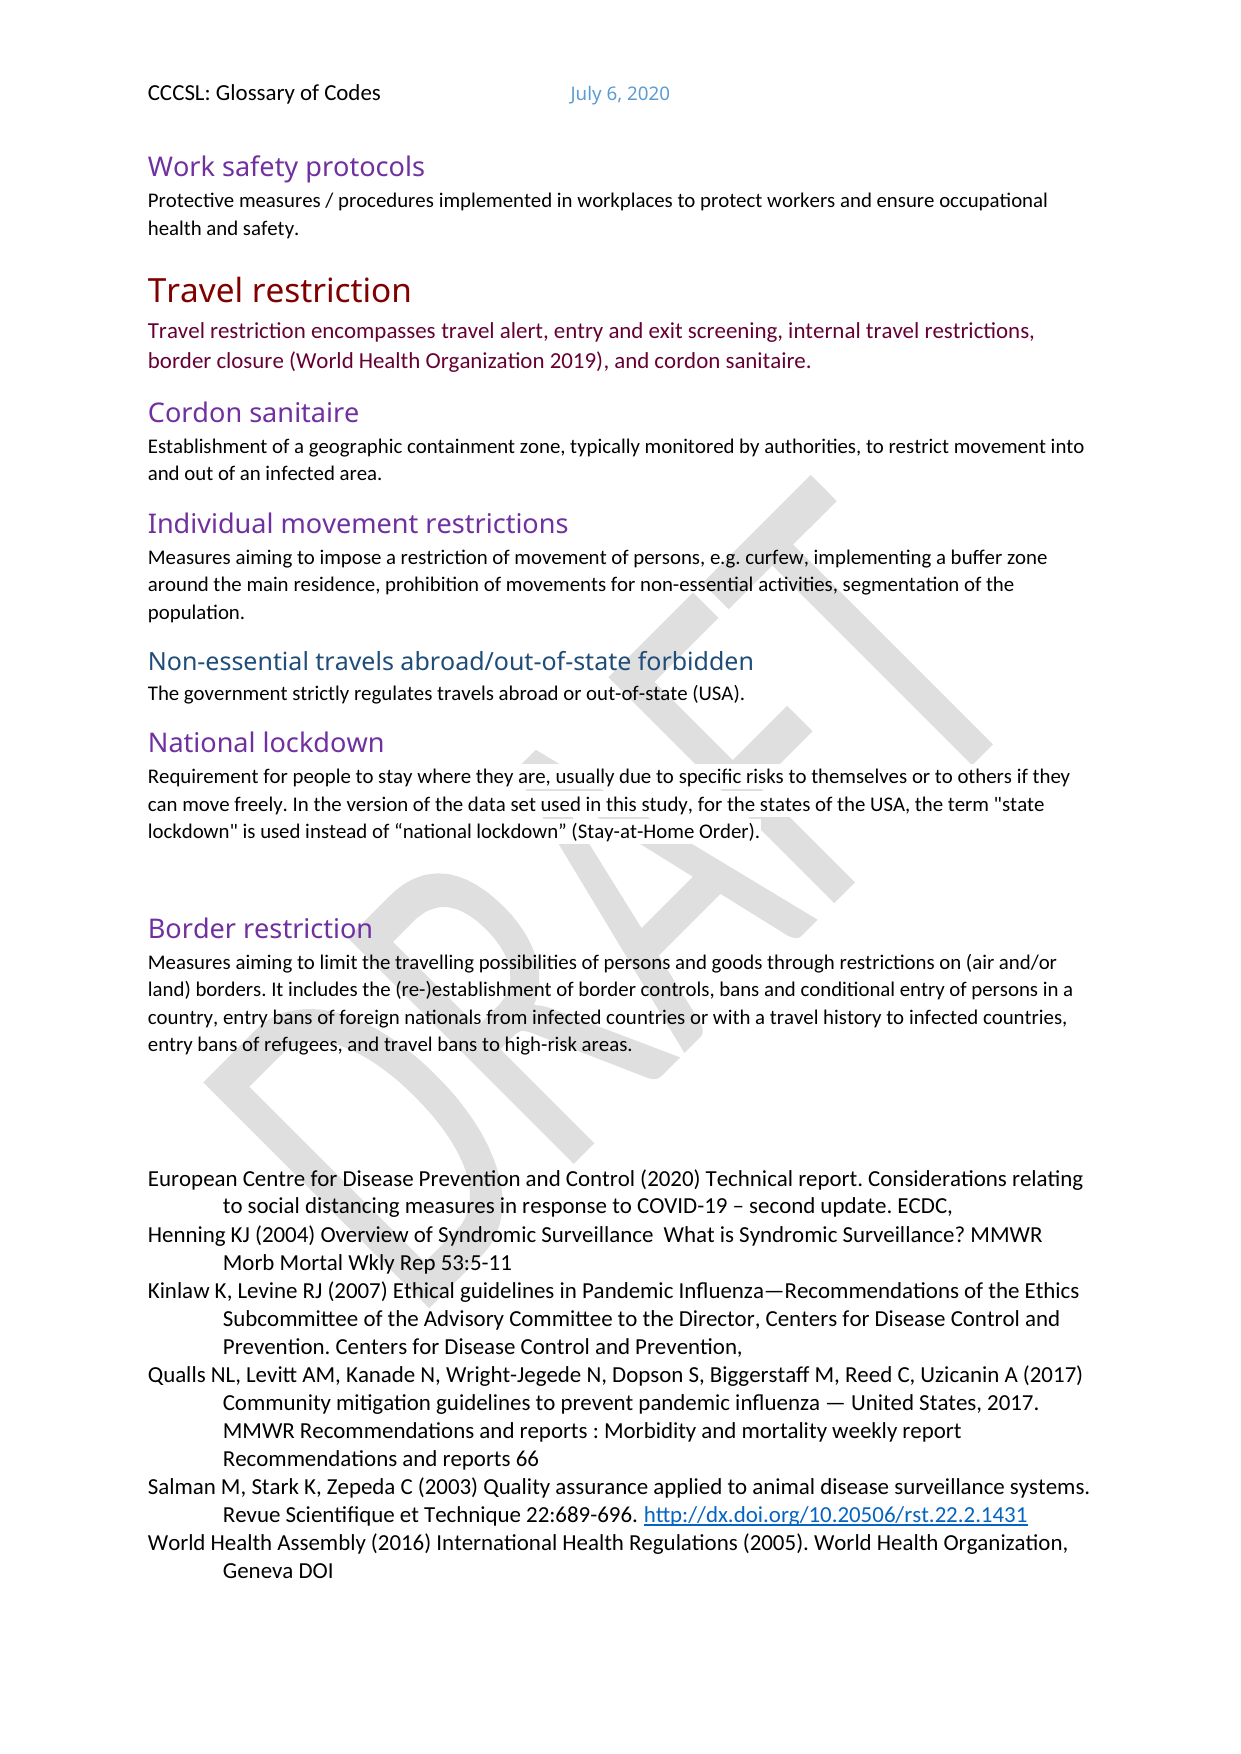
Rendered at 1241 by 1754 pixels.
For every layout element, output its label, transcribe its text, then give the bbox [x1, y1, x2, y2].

text Travel restriction encompasses travel alert, entry and exit screening, internal travel restrictions, border closure (World Health Organization 2019), and cordon sanitaire. [148, 316, 1093, 374]
subtitle Individual movement restrictions [148, 504, 1093, 541]
text Henning KJ (2004) Overview of Syndromic Surveillance What is Syndromic Surveillance? MMWR Morb Mortal Wkly Rep 53:5-11 [148, 1220, 1093, 1276]
text Establishment of a geographic containment zone, typically monitored by authorities, to restrict movement into and out of an infected area. [148, 433, 1093, 486]
text Protective measures / procedures implemented in workplaces to protect workers and ensure occupational health and safety. [148, 187, 1093, 240]
text Kinlaw K, Levine RJ (2007) Ethical guidelines in Pandemic Influenza—Recommendations of the Ethics Subcommittee of the Advisory Committee to the Director, Centers for Disease Control and Prevention. Centers for Disease Control and Prevention, [148, 1276, 1093, 1360]
subtitle Cordon sanitaire [148, 393, 1093, 430]
subtitle Travel restriction [148, 267, 1093, 313]
text Requirement for people to stay where they are, usually due to specific risks to themselves or to others if they can move freely. In the version of the data set used in this study, for the states of the USA, the term "state lockdown" is used instead of “national lockdown” (Stay-at-Home Order). [148, 764, 1093, 844]
text Measures aiming to impose a restriction of movement of persons, e.g. curfew, implementing a buffer zone around the main residence, prohibition of movements for non-essential activities, segmentation of the population. [148, 544, 1093, 624]
text Qualls NL, Levitt AM, Kanade N, Wright-Jegede N, Dopson S, Biggerstaff M, Reed C, Uzicanin A (2017) Community mitigation guidelines to prevent pandemic influenza — United States, 2017. MMWR Recommendations and reports : Morbidity and mortality weekly report Recommendations and reports 66 [148, 1360, 1093, 1472]
subtitle National lockdown [148, 724, 1093, 761]
subtitle Non-essential travels abroad/out-of-state forbidden [148, 643, 1093, 677]
text European Centre for Disease Prevention and Control (2020) Technical report. Considerations relating to social distancing measures in response to COVID-19 – second update. ECDC, [148, 1164, 1093, 1220]
text Salman M, Stark K, Zepeda C (2003) Quality assurance applied to animal disease surveillance systems. Revue Scientifique et Technique 22:689-696. http://dx.doi.org/10.20506/rst.22.2.1431 [148, 1472, 1093, 1528]
text Measures aiming to limit the travelling possibilities of persons and goods through restrictions on (air and/or land) borders. It includes the (re-)establishment of border controls, bans and conditional entry of persons in a country, entry bans of foreign nationals from infected countries or with a travel history to infected countries, entry bans of refugees, and travel bans to high-risk areas. [148, 949, 1093, 1057]
text World Health Assembly (2016) International Health Regulations (2005). World Health Organization, Geneva DOI [148, 1528, 1093, 1584]
subtitle Border restriction [148, 909, 1093, 946]
subtitle Work safety protocols [148, 148, 1093, 184]
text The government strictly regulates travels abroad or out-of-state (USA). [148, 680, 1093, 705]
